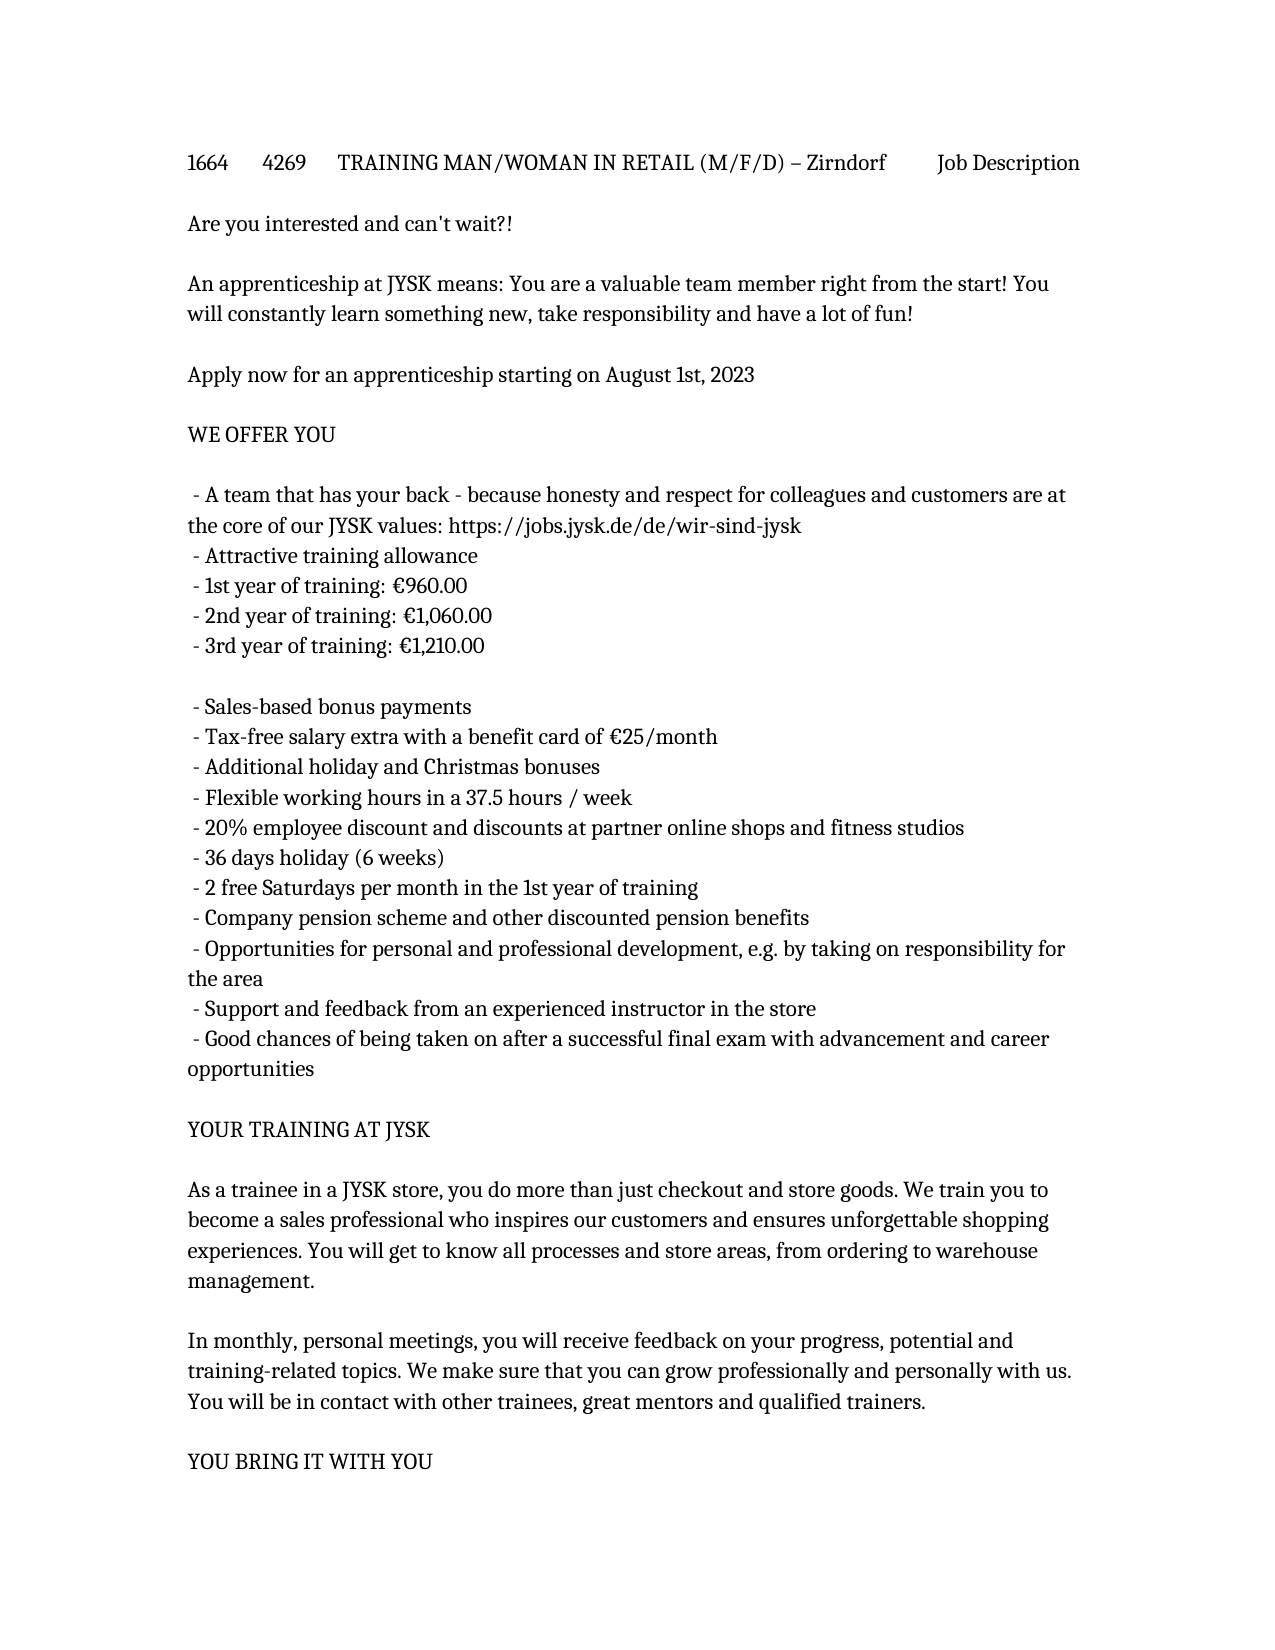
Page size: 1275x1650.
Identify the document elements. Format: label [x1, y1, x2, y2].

text [187, 150, 1087, 1475]
